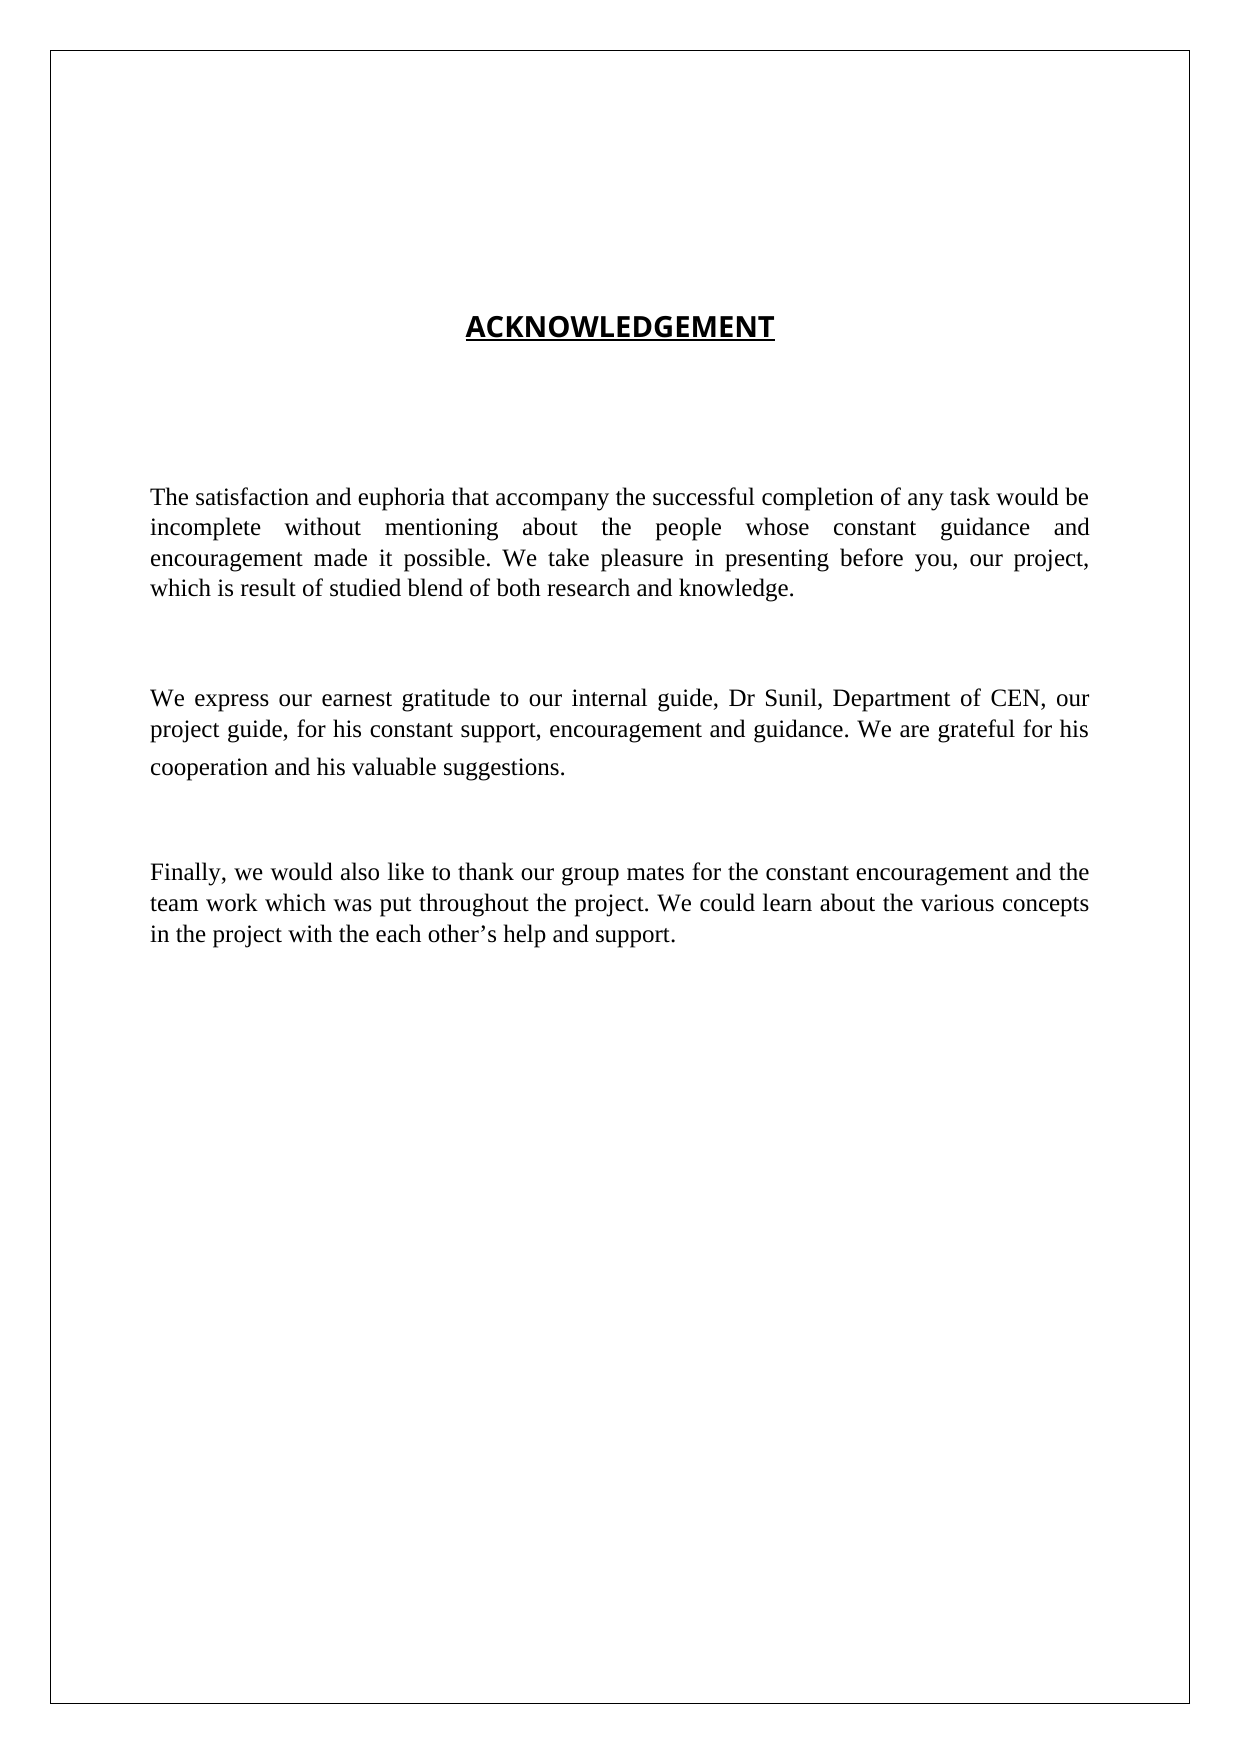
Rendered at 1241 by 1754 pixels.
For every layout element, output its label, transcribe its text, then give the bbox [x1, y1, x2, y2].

list Finally, we would also like to thank our group mates for the constant encouragement and the team work which was put throughout the project. We could learn about the various concepts in the project with the each other’s help and support. [150, 857, 1090, 947]
text ACKNOWLEDGEMENT [150, 306, 1090, 346]
text The satisfaction and euphoria that accompany the successful completion of any task would be incomplete without mentioning about the people whose constant guidance and encouragement made it possible. We take pleasure in presenting before you, our project, which is result of studied blend of both research and knowledge. [150, 482, 1090, 602]
text We express our earnest gratitude to our internal guide, Dr Sunil, Department of CEN, our project guide, for his constant support, encouragement and guidance. We are grateful for his cooperation and his valuable suggestions. [150, 683, 1090, 782]
